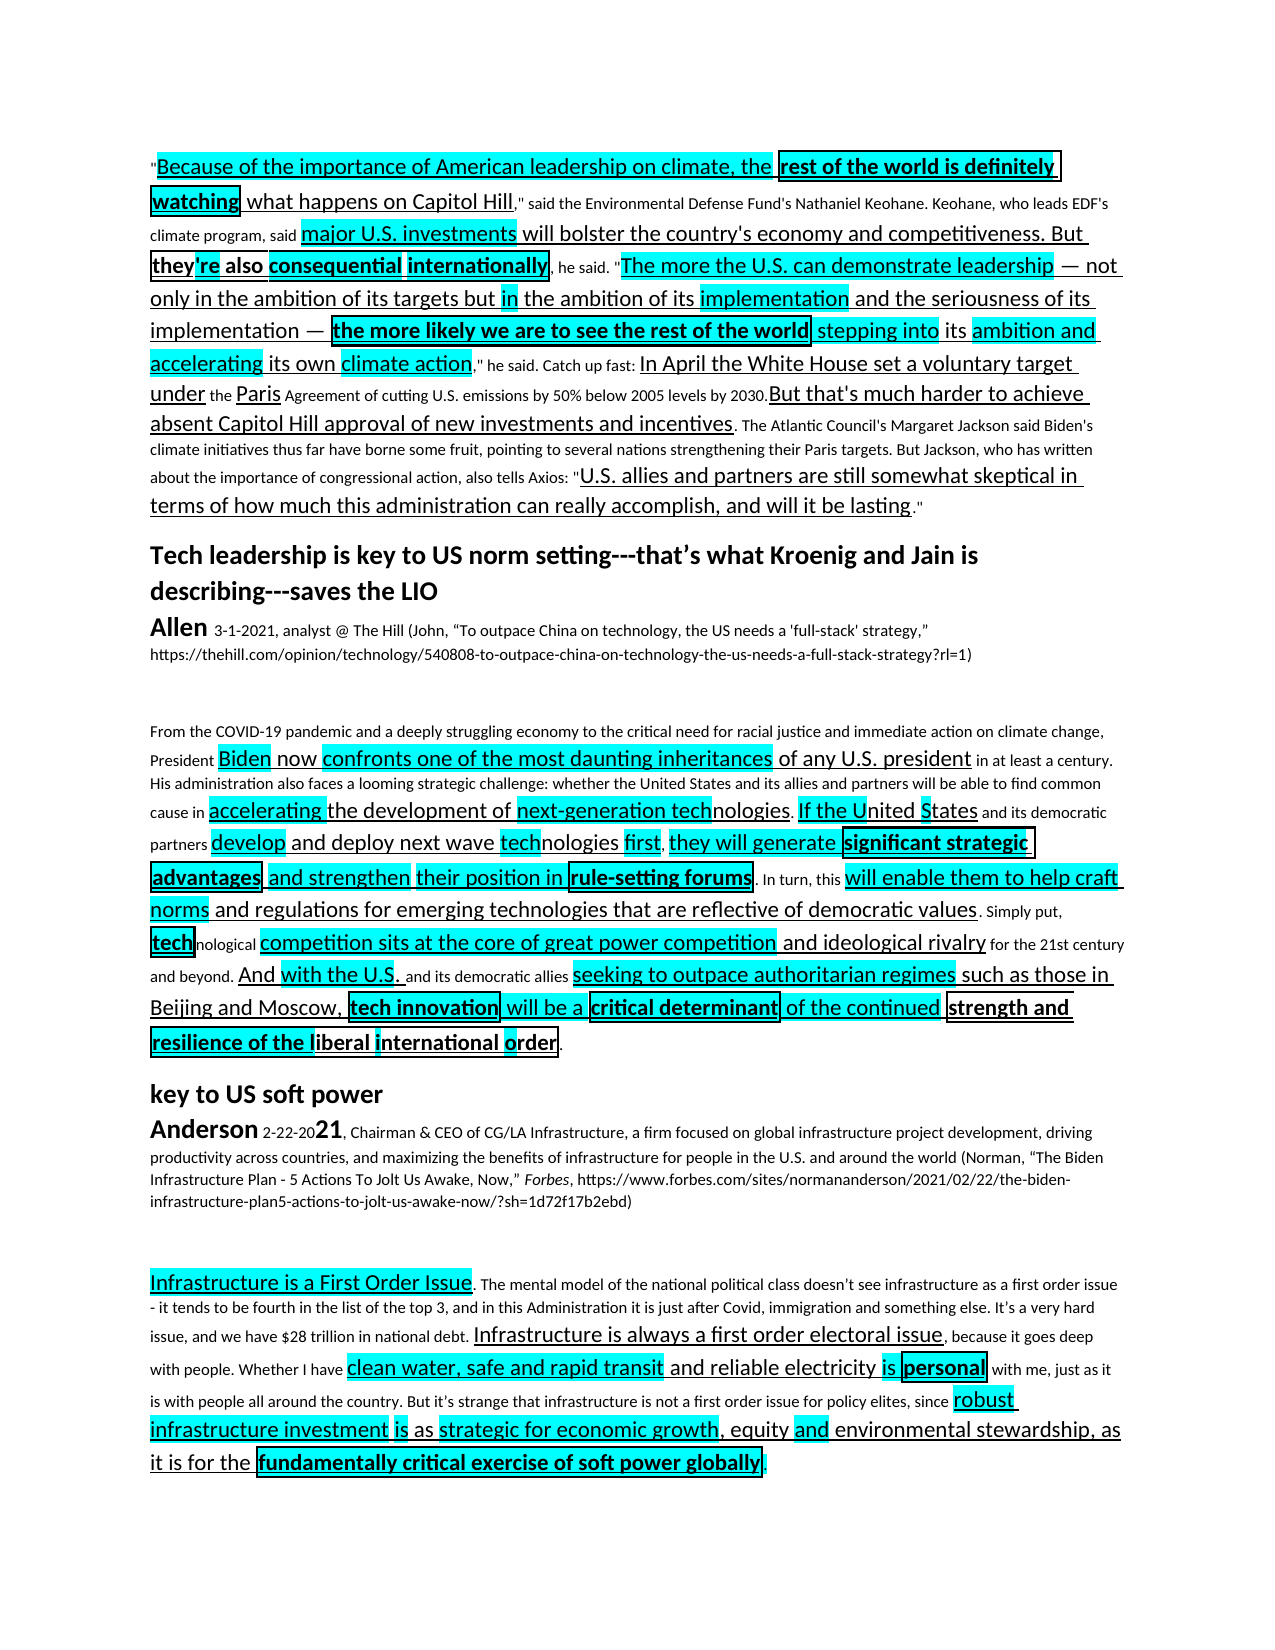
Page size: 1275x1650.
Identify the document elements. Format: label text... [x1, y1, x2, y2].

subtitle key to US soft power [150, 1077, 1125, 1110]
text Anderson 2-22-2021, Chairman & CEO of CG/LA Infrastructure, a firm focused on global infrastructure project development, driving productivity across countries, and maximizing the benefits of infrastructure for people in the U.S. and around the world (Norman, “The Biden Infrastructure Plan - 5 Actions To Jolt Us Awake, Now,” Forbes, https://www.forbes.com/sites/normananderson/2021/02/22/the-biden-infrastructure-plan5-actions-to-jolt-us-awake-now/?sh=1d72f17b2ebd) [150, 1113, 1125, 1211]
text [150, 150, 1125, 519]
text From the COVID-19 pandemic and a deeply struggling economy to the critical need for racial justice and immediate action on climate change, President Biden now confronts one of the most daunting inheritances of any U.S. president in at least a century. His administration also faces a looming strategic challenge: whether the United States and its allies and partners will be able to find common cause in accelerating the development of next-generation technologies. If the United States and its democratic partners develop and deploy next wave technologies first, they will generate significant strategic advantages and strengthen their position in rule-setting forums. In turn, this will enable them to help craft norms and regulations for emerging technologies that are reflective of democratic values. Simply put, technological competition sits at the core of great power competition and ideological rivalry for the 21st century and beyond. And with the U.S. and its democratic allies seeking to outpace authoritarian regimes such as those in Beijing and Moscow, tech innovation will be a critical determinant of the continued strength and resilience of the liberal international order. [150, 721, 1125, 1058]
text Allen 3-1-2021, analyst @ The Hill (John, “To outpace China on technology, the US needs a 'full-stack' strategy,” https://thehill.com/opinion/technology/540808-to-outpace-china-on-technology-the-us-needs-a-full-stack-strategy?rl=1) [150, 610, 1125, 664]
subtitle Tech leadership is key to US norm setting---that’s what Kroenig and Jain is describing---saves the LIO [150, 538, 1125, 607]
text Infrastructure is a First Order Issue. The mental model of the national political class doesn’t see infrastructure as a first order issue - it tends to be fourth in the list of the top 3, and in this Administration it is just after Covid, immigration and something else. It’s a very hard issue, and we have $28 trillion in national debt. Infrastructure is always a first order electoral issue, because it goes deep with people. Whether I have clean water, safe and rapid transit and reliable electricity is personal with me, just as it is with people all around the country. But it’s strange that infrastructure is not a first order issue for policy elites, since robust infrastructure investment is as strategic for economic growth, equity and environmental stewardship, as it is for the fundamentally critical exercise of soft power globally. [150, 1268, 1125, 1478]
